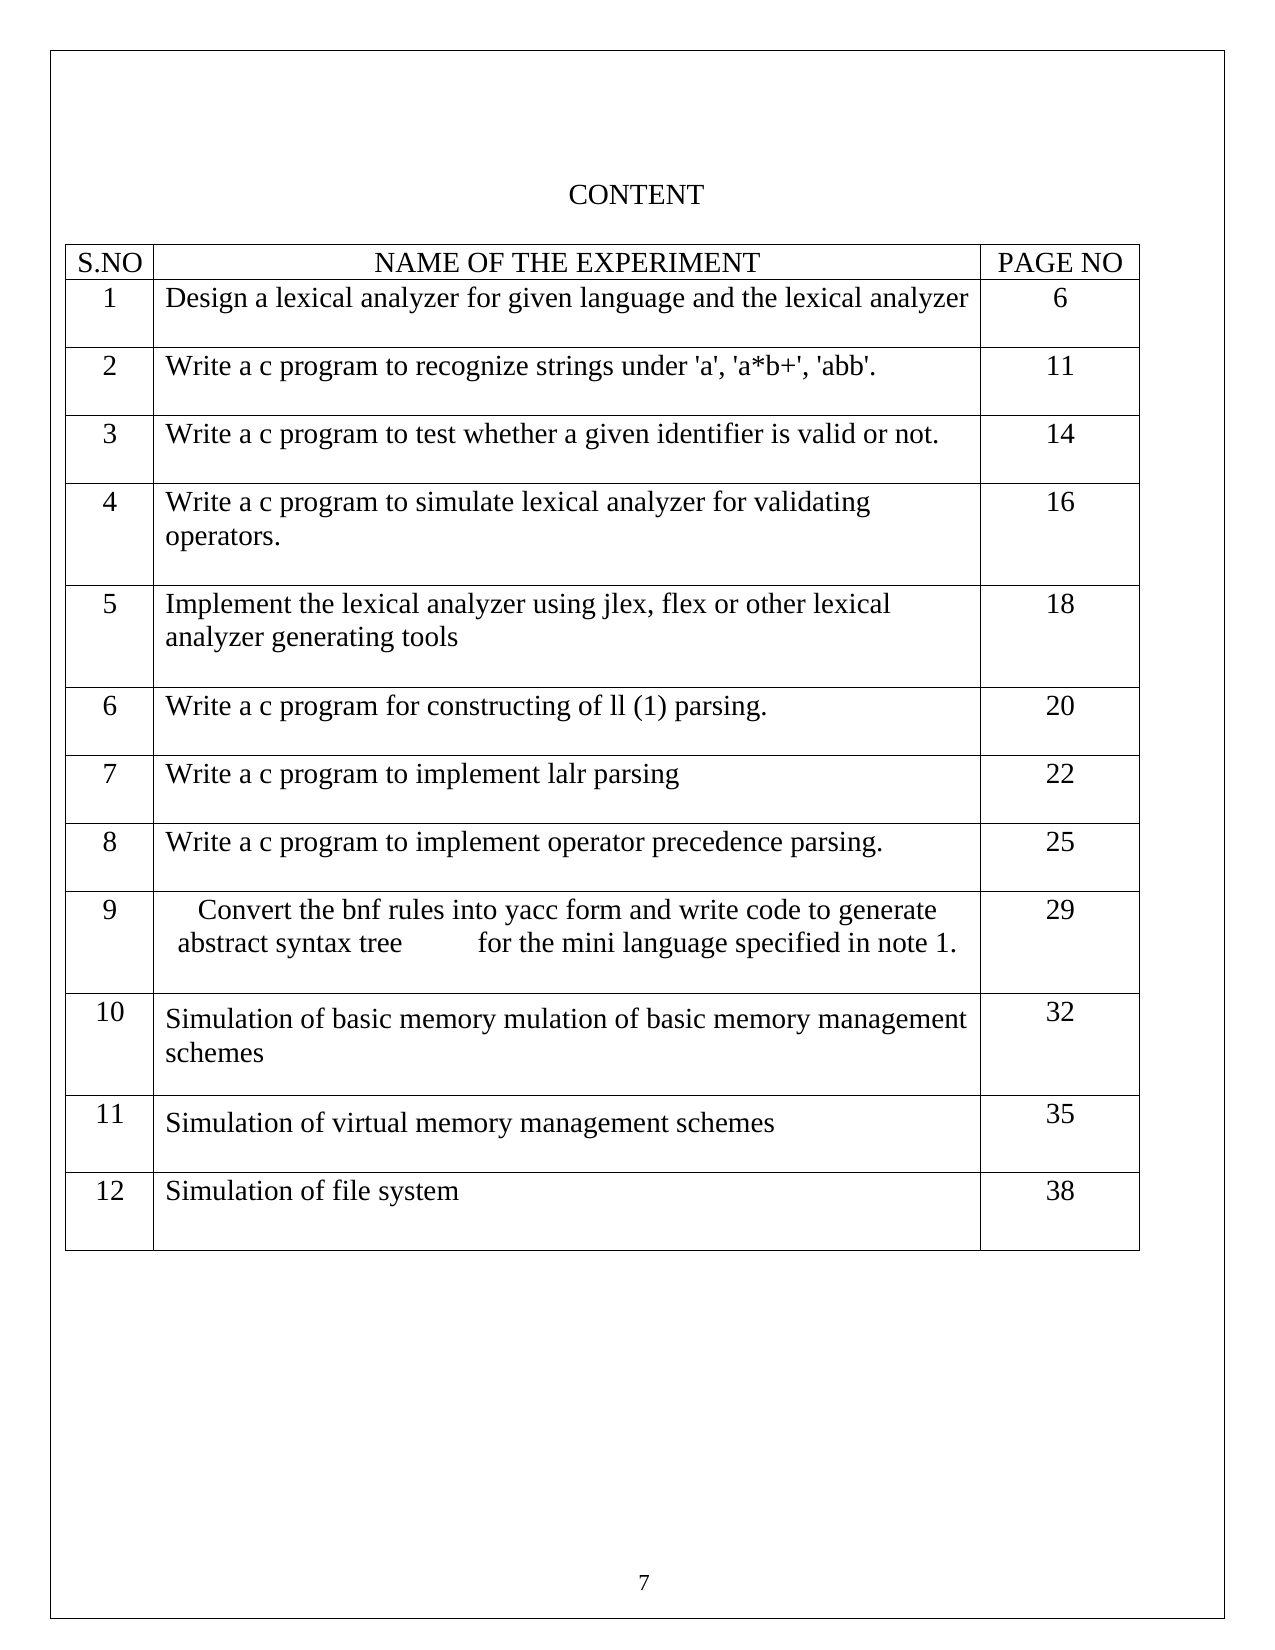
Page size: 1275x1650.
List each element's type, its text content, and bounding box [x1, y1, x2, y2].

table_cell 16 [981, 484, 1139, 585]
table_cell Implement the lexical analyzer using jlex, flex or other lexical analyzer generating tools [154, 586, 980, 687]
table_cell 2 [66, 348, 153, 415]
table_cell 6 [66, 688, 153, 755]
table_cell 9 [66, 892, 153, 993]
table_cell 5 [66, 586, 153, 687]
table_cell 14 [981, 416, 1139, 483]
table_header PAGE NO [981, 245, 1139, 279]
text CONTENT [77, 177, 1196, 211]
table_cell 20 [981, 688, 1139, 755]
table_cell 10 [66, 994, 153, 1095]
table_cell Write a c program to test whether a given identifier is valid or not. [154, 416, 980, 483]
table_cell 32 [981, 994, 1139, 1095]
table_cell 38 [981, 1173, 1139, 1250]
table_cell 12 [66, 1173, 153, 1250]
table_cell 11 [981, 348, 1139, 415]
table_cell 22 [981, 756, 1139, 823]
table_cell 3 [66, 416, 153, 483]
table_cell Write a c program for constructing of ll (1) parsing. [154, 688, 980, 755]
table_cell 18 [981, 586, 1139, 687]
table_cell 29 [981, 892, 1139, 993]
table_cell 35 [981, 1096, 1139, 1172]
table_cell 11 [66, 1096, 153, 1172]
table_cell Simulation of virtual memory management schemes [154, 1096, 980, 1172]
table_cell 6 [981, 280, 1139, 347]
table_cell Write a c program to simulate lexical analyzer for validating operators. [154, 484, 980, 585]
table_cell 8 [66, 824, 153, 891]
table_cell Write a c program to recognize strings under 'a', 'a*b+', 'abb'. [154, 348, 980, 415]
table_cell Write a c program to implement operator precedence parsing. [154, 824, 980, 891]
table_cell 4 [66, 484, 153, 585]
table_cell Write a c program to implement lalr parsing [154, 756, 980, 823]
table_cell Design a lexical analyzer for given language and the lexical analyzer [154, 280, 980, 347]
table_cell 7 [66, 756, 153, 823]
table_header S.NO [66, 245, 153, 279]
table_cell Simulation of file system [154, 1173, 980, 1250]
table_cell Convert the bnf rules into yacc form and write code to generate abstract syntax tree for the mini language specified in note 1. [154, 892, 980, 993]
table_cell 1 [66, 280, 153, 347]
table_cell Simulation of basic memory mulation of basic memory management schemes [154, 994, 980, 1095]
table_header NAME OF THE EXPERIMENT [154, 245, 980, 279]
table_cell 25 [981, 824, 1139, 891]
